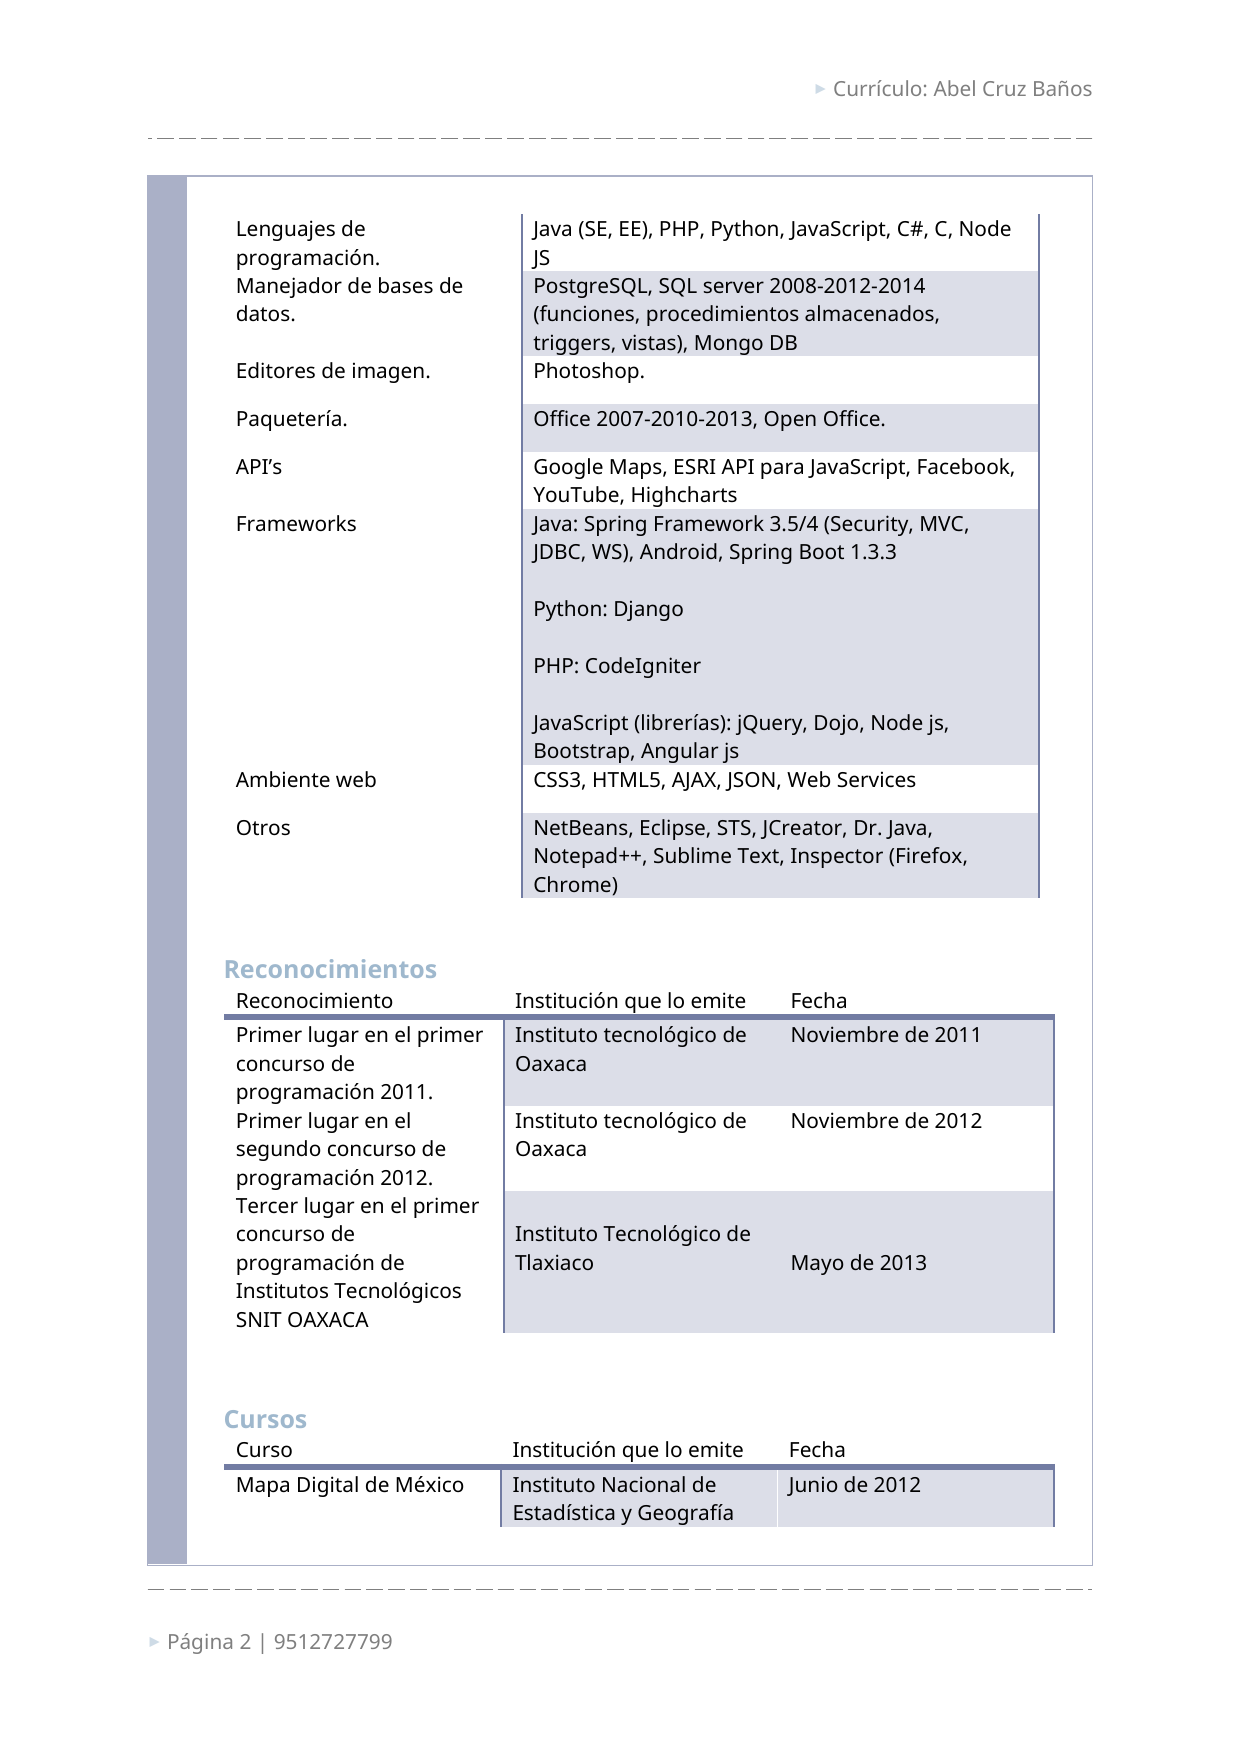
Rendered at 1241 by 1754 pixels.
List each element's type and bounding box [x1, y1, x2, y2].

table_header [187, 177, 1092, 1564]
table_header [148, 177, 185, 1564]
